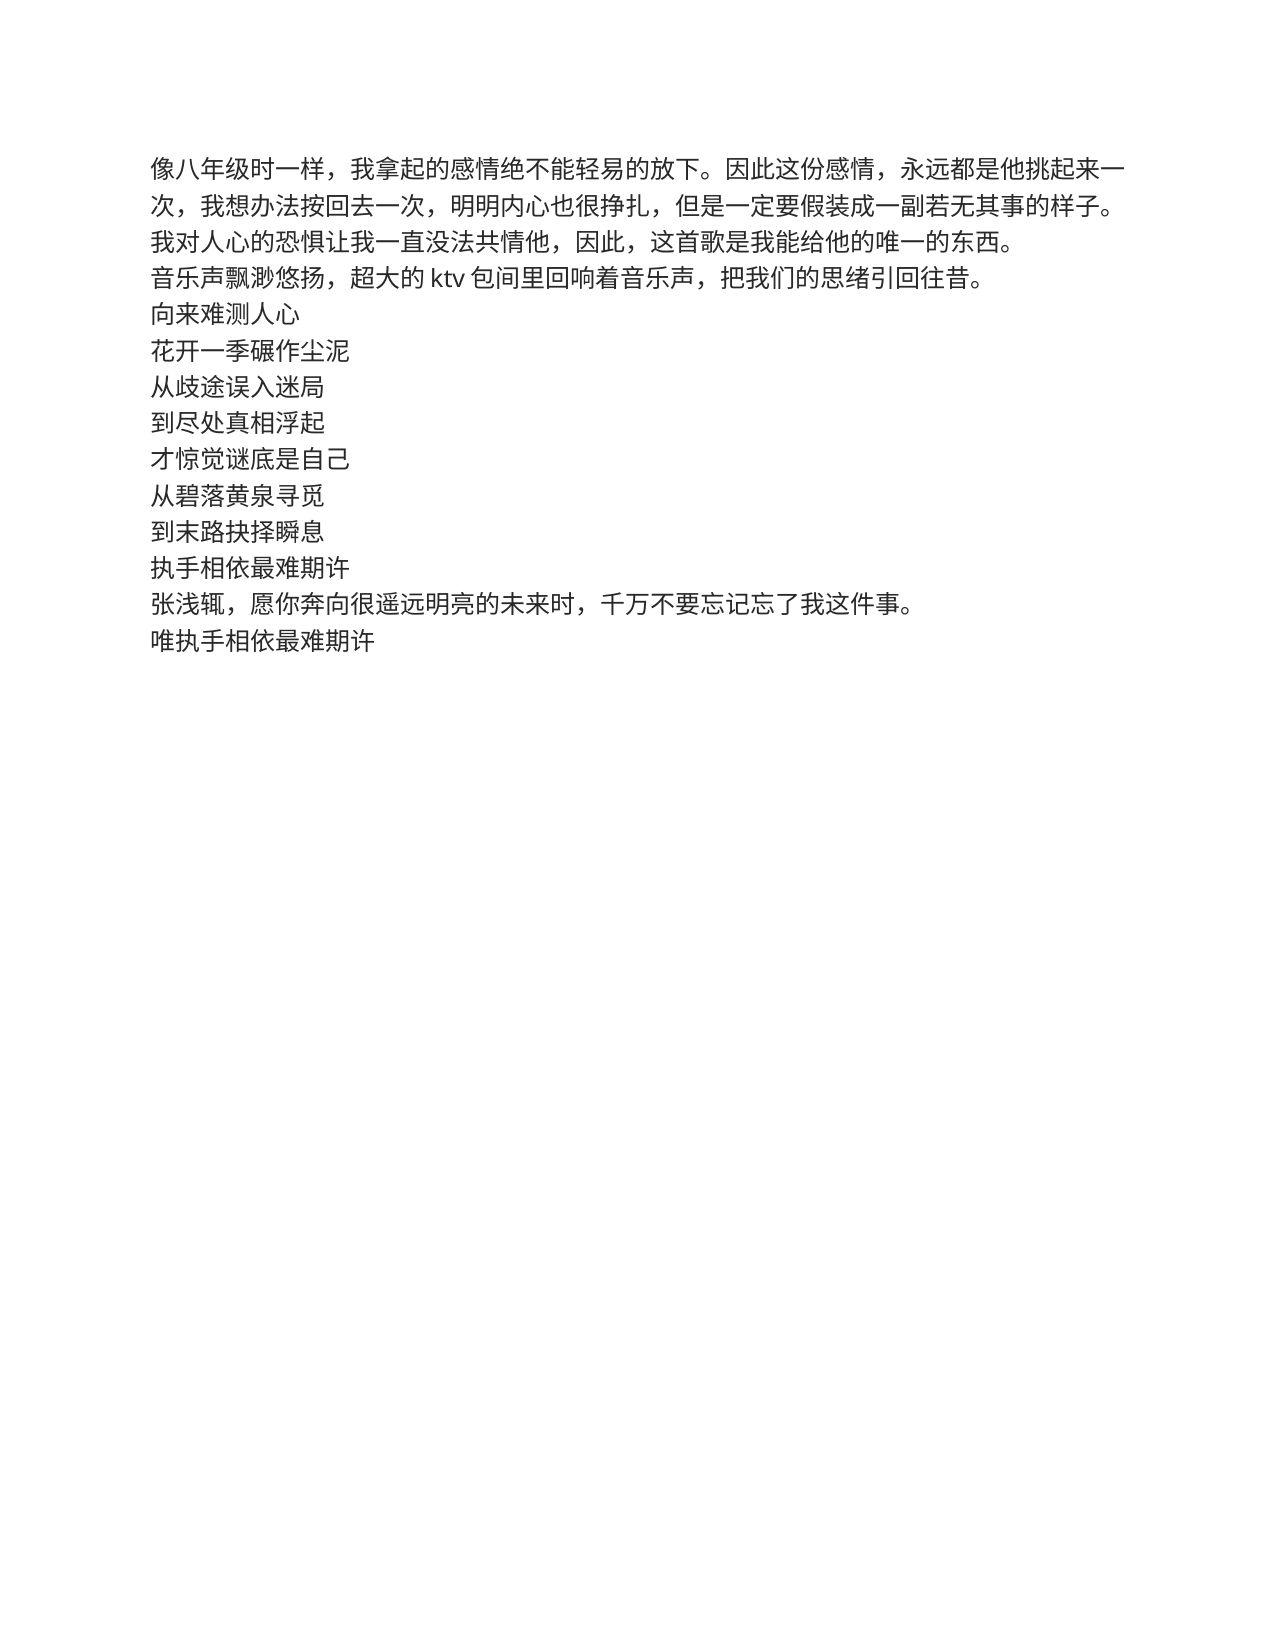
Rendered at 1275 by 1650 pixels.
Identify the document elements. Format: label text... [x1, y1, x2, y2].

text 向来难测人心 [150, 184, 1125, 218]
text 花开一季碾作尘泥 [150, 218, 1125, 252]
text 张浅辄，愿你奔向很遥远明亮的未来时，千万不要忘记忘了我这件事。 [150, 457, 1125, 491]
text 音乐声飘渺悠扬，超大的ktv包间里回响着音乐声，把我们的思绪引回往昔。 [150, 150, 1125, 184]
text 到尽处真相浮起 [150, 286, 1125, 320]
text 从歧途误入迷局 [150, 252, 1125, 286]
text 才惊觉谜底是自己 [150, 320, 1125, 354]
text 从碧落黄泉寻觅 [150, 354, 1125, 388]
text 到末路抉择瞬息 [150, 388, 1125, 422]
text 唯执手相依最难期许 [150, 491, 1125, 525]
text 执手相依最难期许 [150, 422, 1125, 457]
